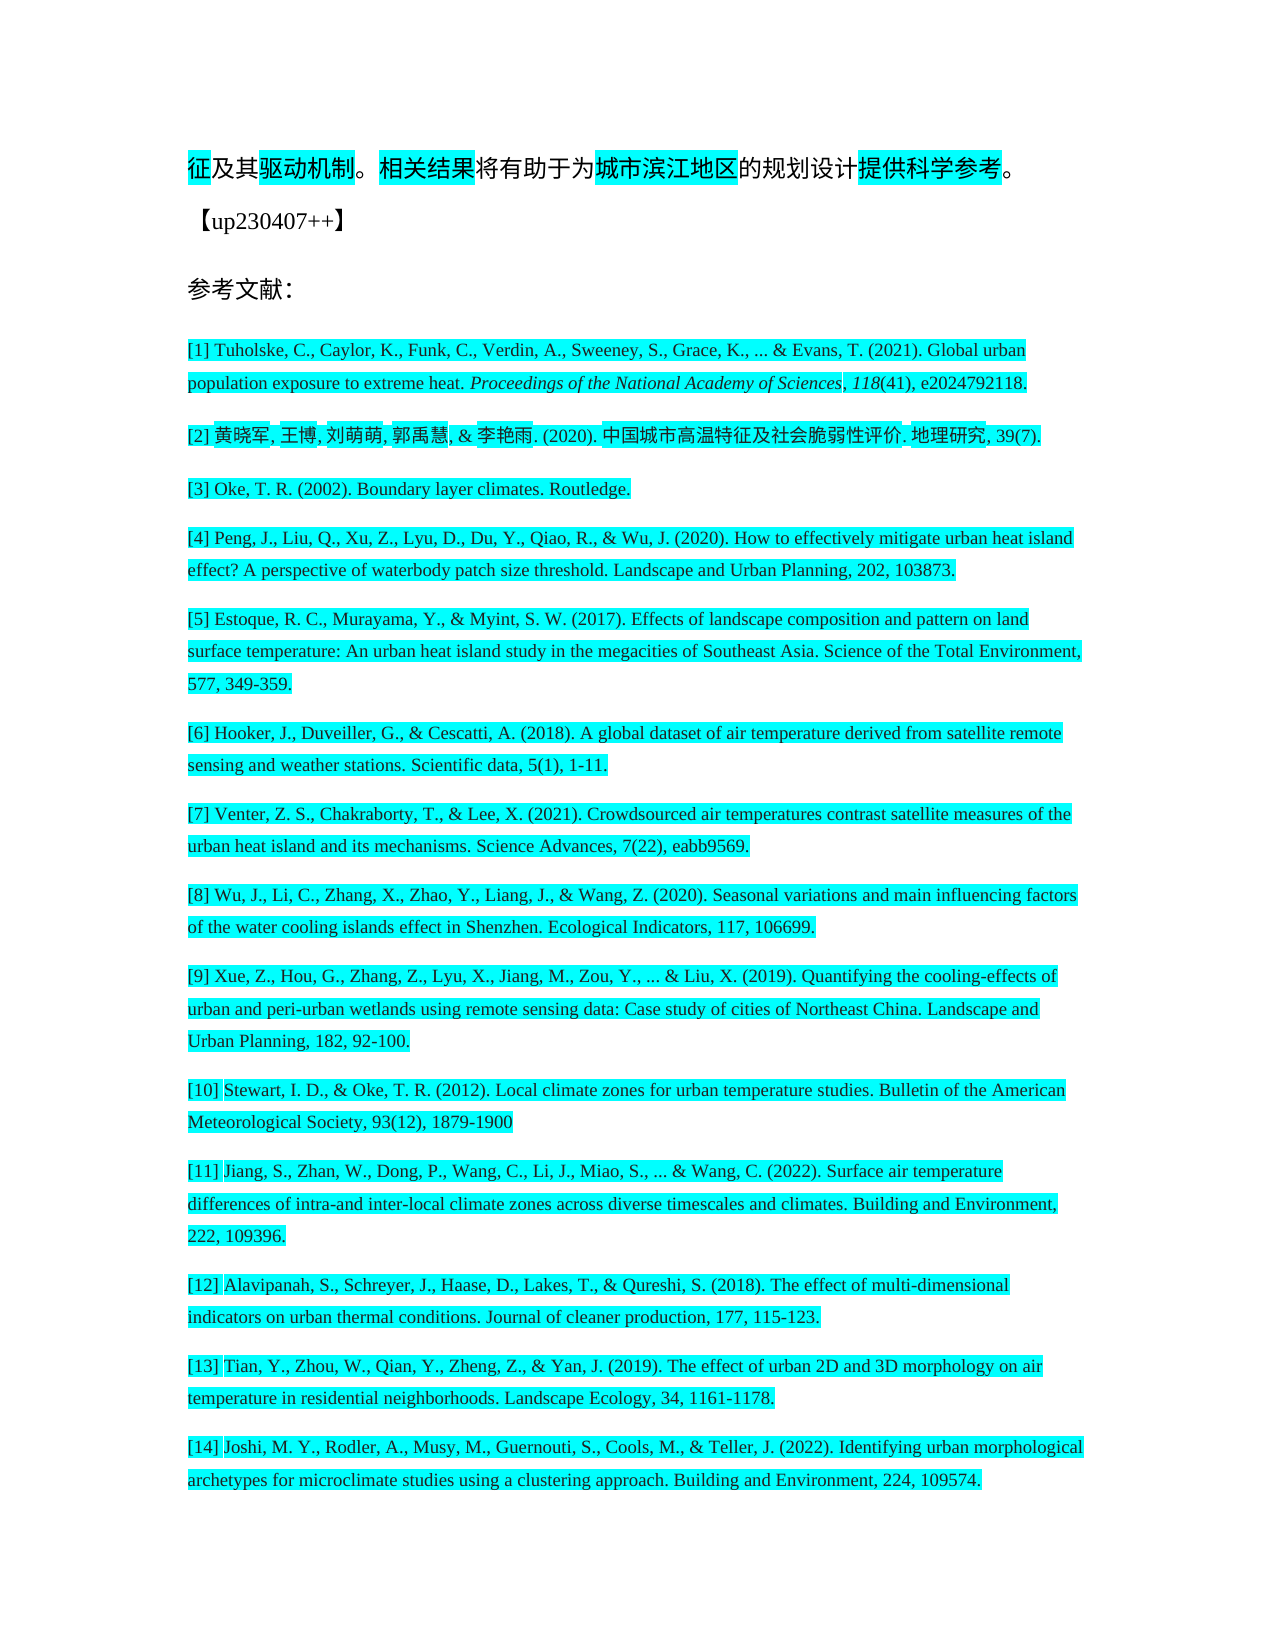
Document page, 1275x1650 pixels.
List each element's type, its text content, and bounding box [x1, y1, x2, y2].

list Alavipanah, S., Schreyer, J., Haase, D., Lakes, T., & Qureshi, S. (2018). The effect of multi-dimensional indicators on urban thermal conditions. Journal of cleaner production, 177, 115-123. [187, 1274, 1087, 1328]
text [187, 150, 1087, 237]
text 参考文献： [187, 271, 1087, 305]
